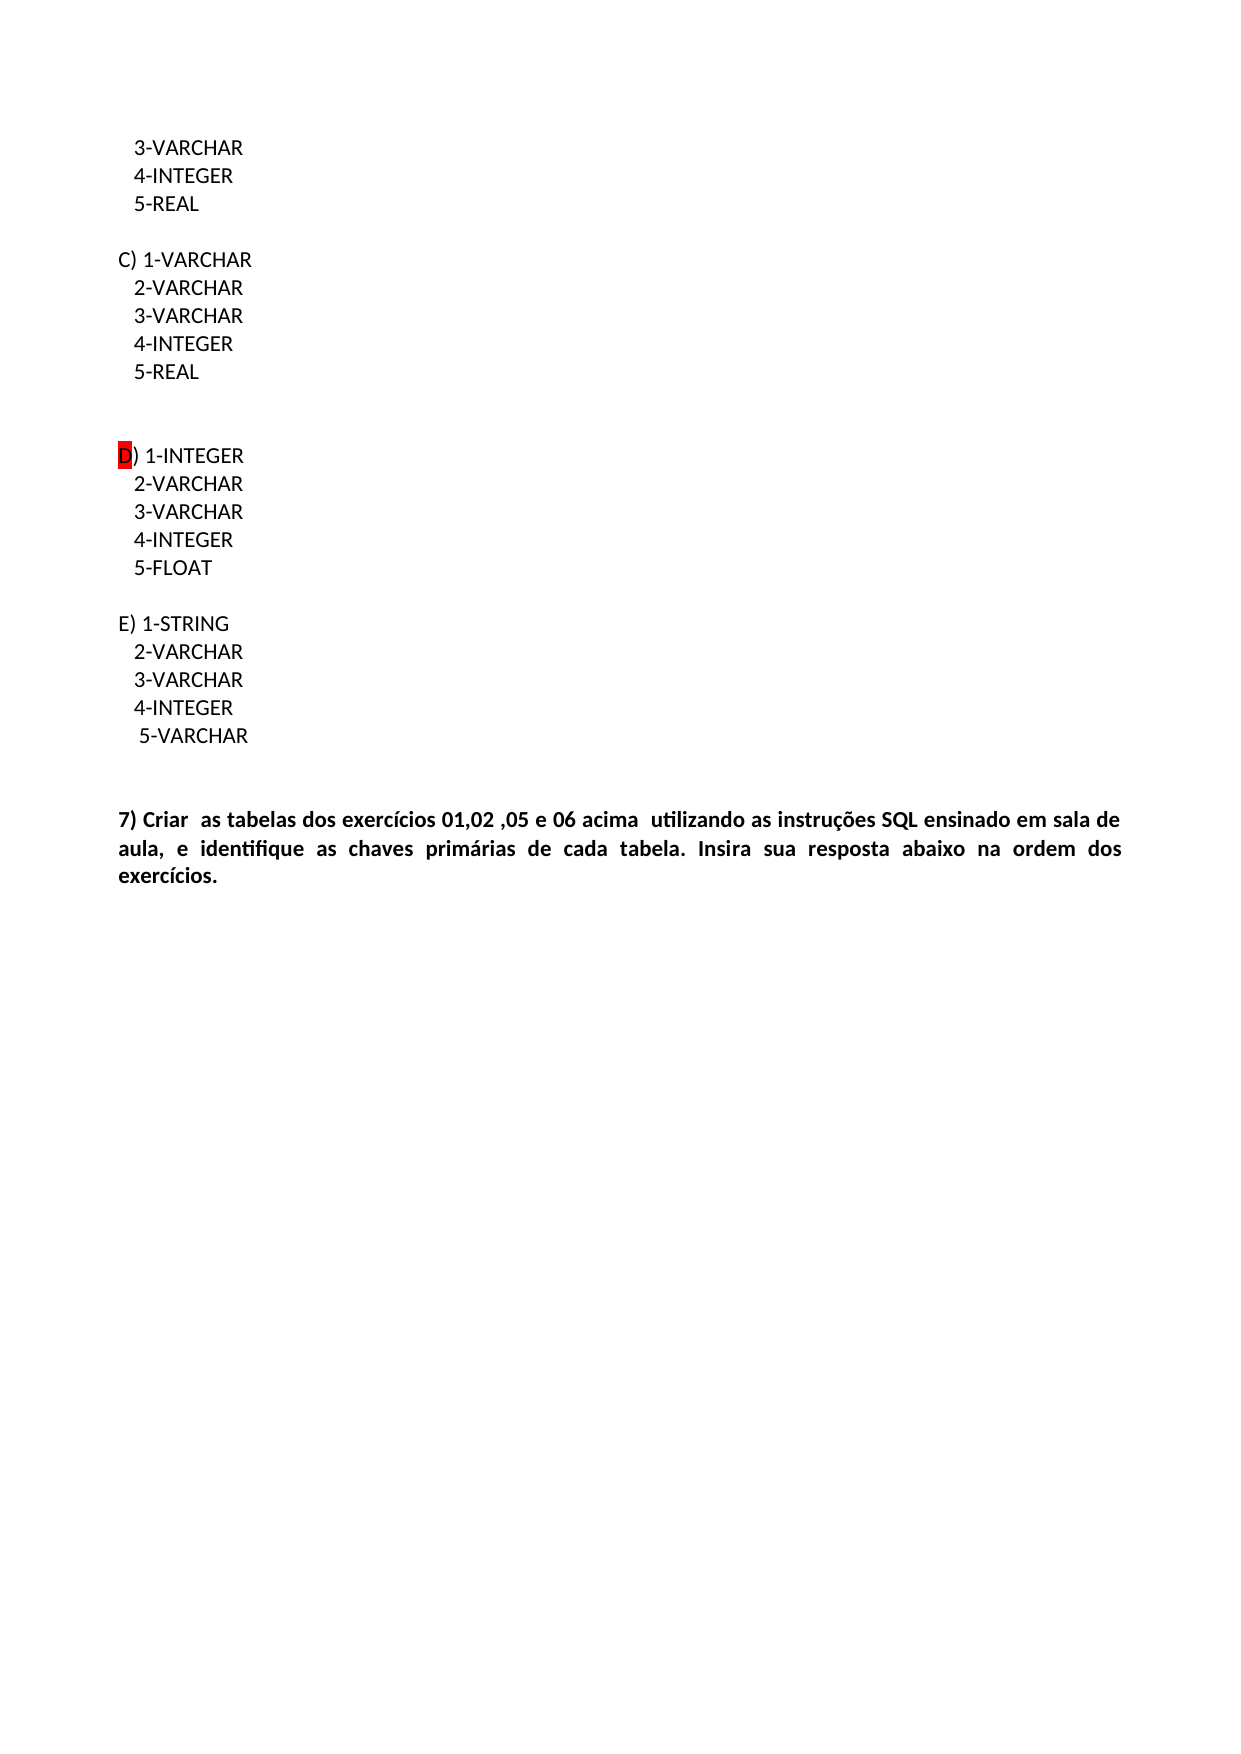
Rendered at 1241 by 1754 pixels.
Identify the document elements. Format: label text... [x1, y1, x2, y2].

text 5-VARCHAR [118, 722, 1122, 749]
text 5-REAL [118, 189, 1122, 217]
text 3-VARCHAR [118, 666, 1122, 693]
text C) 1-VARCHAR [118, 245, 1122, 273]
text 3-VARCHAR [118, 133, 1122, 161]
text D) 1-INTEGER [132, 441, 1122, 469]
text E) 1-STRING [118, 609, 1122, 637]
text 5-FLOAT [118, 553, 1122, 581]
text 2-VARCHAR [118, 637, 1122, 666]
text 7) Criar as tabelas dos exercícios 01,02 ,05 e 06 acima utilizando as instruções SQL ensinado em sala de aula, e identifique as chaves primárias de cada tabela. Insira sua resposta abaixo na ordem dos exercícios. [118, 806, 1122, 890]
text 4-INTEGER [118, 693, 1122, 722]
text 5-REAL [118, 357, 1122, 385]
text 2-VARCHAR [118, 273, 1122, 301]
text 3-VARCHAR [118, 301, 1122, 329]
text 3-VARCHAR [118, 497, 1122, 525]
text 4-INTEGER [118, 161, 1122, 189]
text 4-INTEGER [118, 525, 1122, 553]
text 2-VARCHAR [118, 469, 1122, 497]
text 4-INTEGER [118, 329, 1122, 357]
